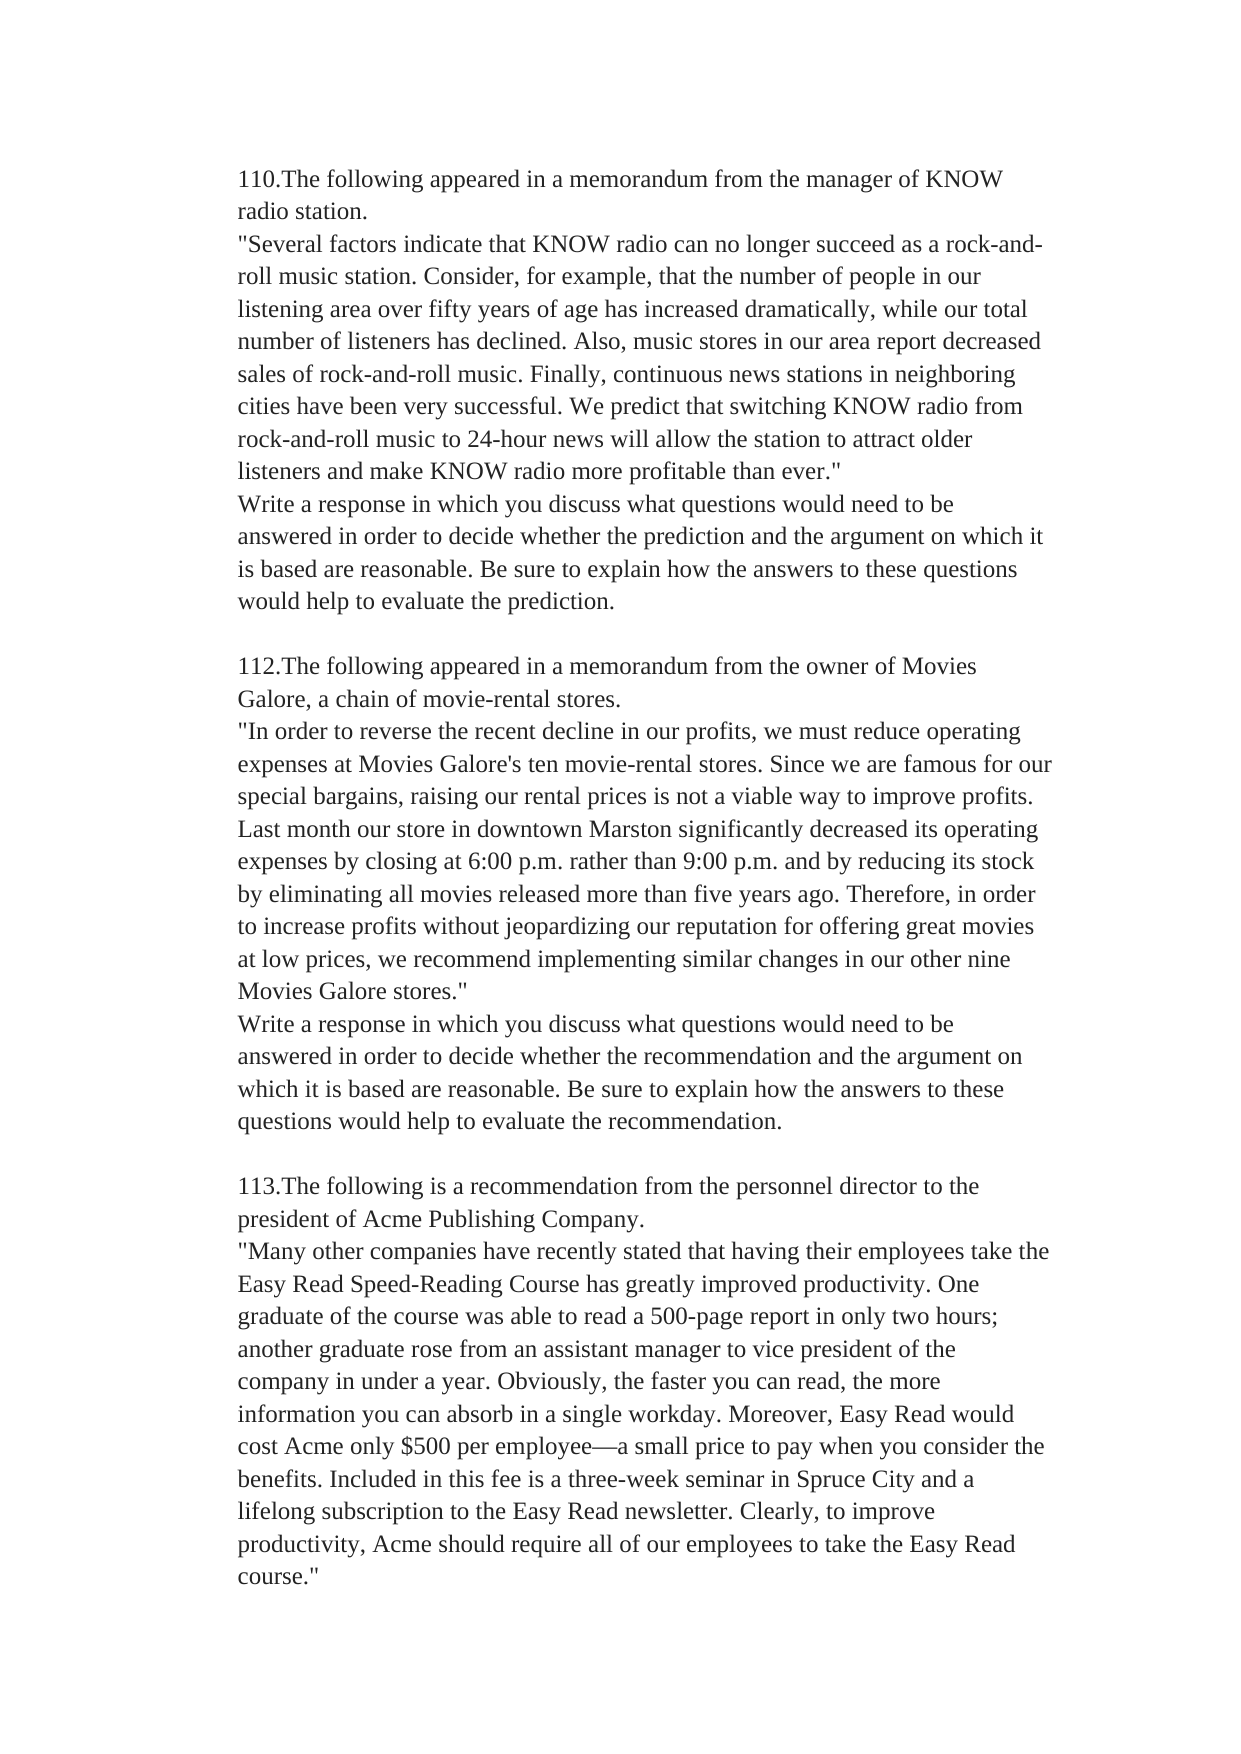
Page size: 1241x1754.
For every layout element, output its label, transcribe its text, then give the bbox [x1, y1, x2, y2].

list 110.The following appeared in a memorandum from the manager of KNOW radio station. [237, 162, 1053, 227]
list "In order to reverse the recent decline in our profits, we must reduce operating expenses at Movies Galore's ten movie-rental stores. Since we are famous for our special bargains, raising our rental prices is not a viable way to improve profits. Last month our store in downtown Marston significantly decreased its operating expenses by closing at 6:00 p.m. rather than 9:00 p.m. and by reducing its stock by eliminating all movies released more than five years ago. Therefore, in order to increase profits without jeopardizing our reputation for offering great movies at low prices, we recommend implementing similar changes in our other nine Movies Galore stores." [237, 714, 1053, 1007]
list 112.The following appeared in a memorandum from the owner of Movies Galore, a chain of movie-rental stores. [237, 649, 1053, 714]
list "Many other companies have recently stated that having their employees take the Easy Read Speed-Reading Course has greatly improved productivity. One graduate of the course was able to read a 500-page report in only two hours; another graduate rose from an assistant manager to vice president of the company in under a year. Obviously, the faster you can read, the more information you can absorb in a single workday. Moreover, Easy Read would cost Acme only $500 per employee—a small price to pay when you consider the benefits. Included in this fee is a three-week seminar in Spruce City and a lifelong subscription to the Easy Read newsletter. Clearly, to improve productivity, Acme should require all of our employees to take the Easy Read course." [237, 1234, 1053, 1592]
list 113.The following is a recommendation from the personnel director to the president of Acme Publishing Company. [237, 1169, 1053, 1234]
list "Several factors indicate that KNOW radio can no longer succeed as a rock-and-roll music station. Consider, for example, that the number of people in our listening area over fifty years of age has increased dramatically, while our total number of listeners has declined. Also, music stores in our area report decreased sales of rock-and-roll music. Finally, continuous news stations in neighboring cities have been very successful. We predict that switching KNOW radio from rock-and-roll music to 24-hour news will allow the station to attract older listeners and make KNOW radio more profitable than ever." [237, 227, 1053, 487]
list Write a response in which you discuss what questions would need to be answered in order to decide whether the prediction and the argument on which it is based are reasonable. Be sure to explain how the answers to these questions would help to evaluate the prediction. [237, 487, 1053, 617]
list Write a response in which you discuss what questions would need to be answered in order to decide whether the recommendation and the argument on which it is based are reasonable. Be sure to explain how the answers to these questions would help to evaluate the recommendation. [237, 1007, 1053, 1137]
